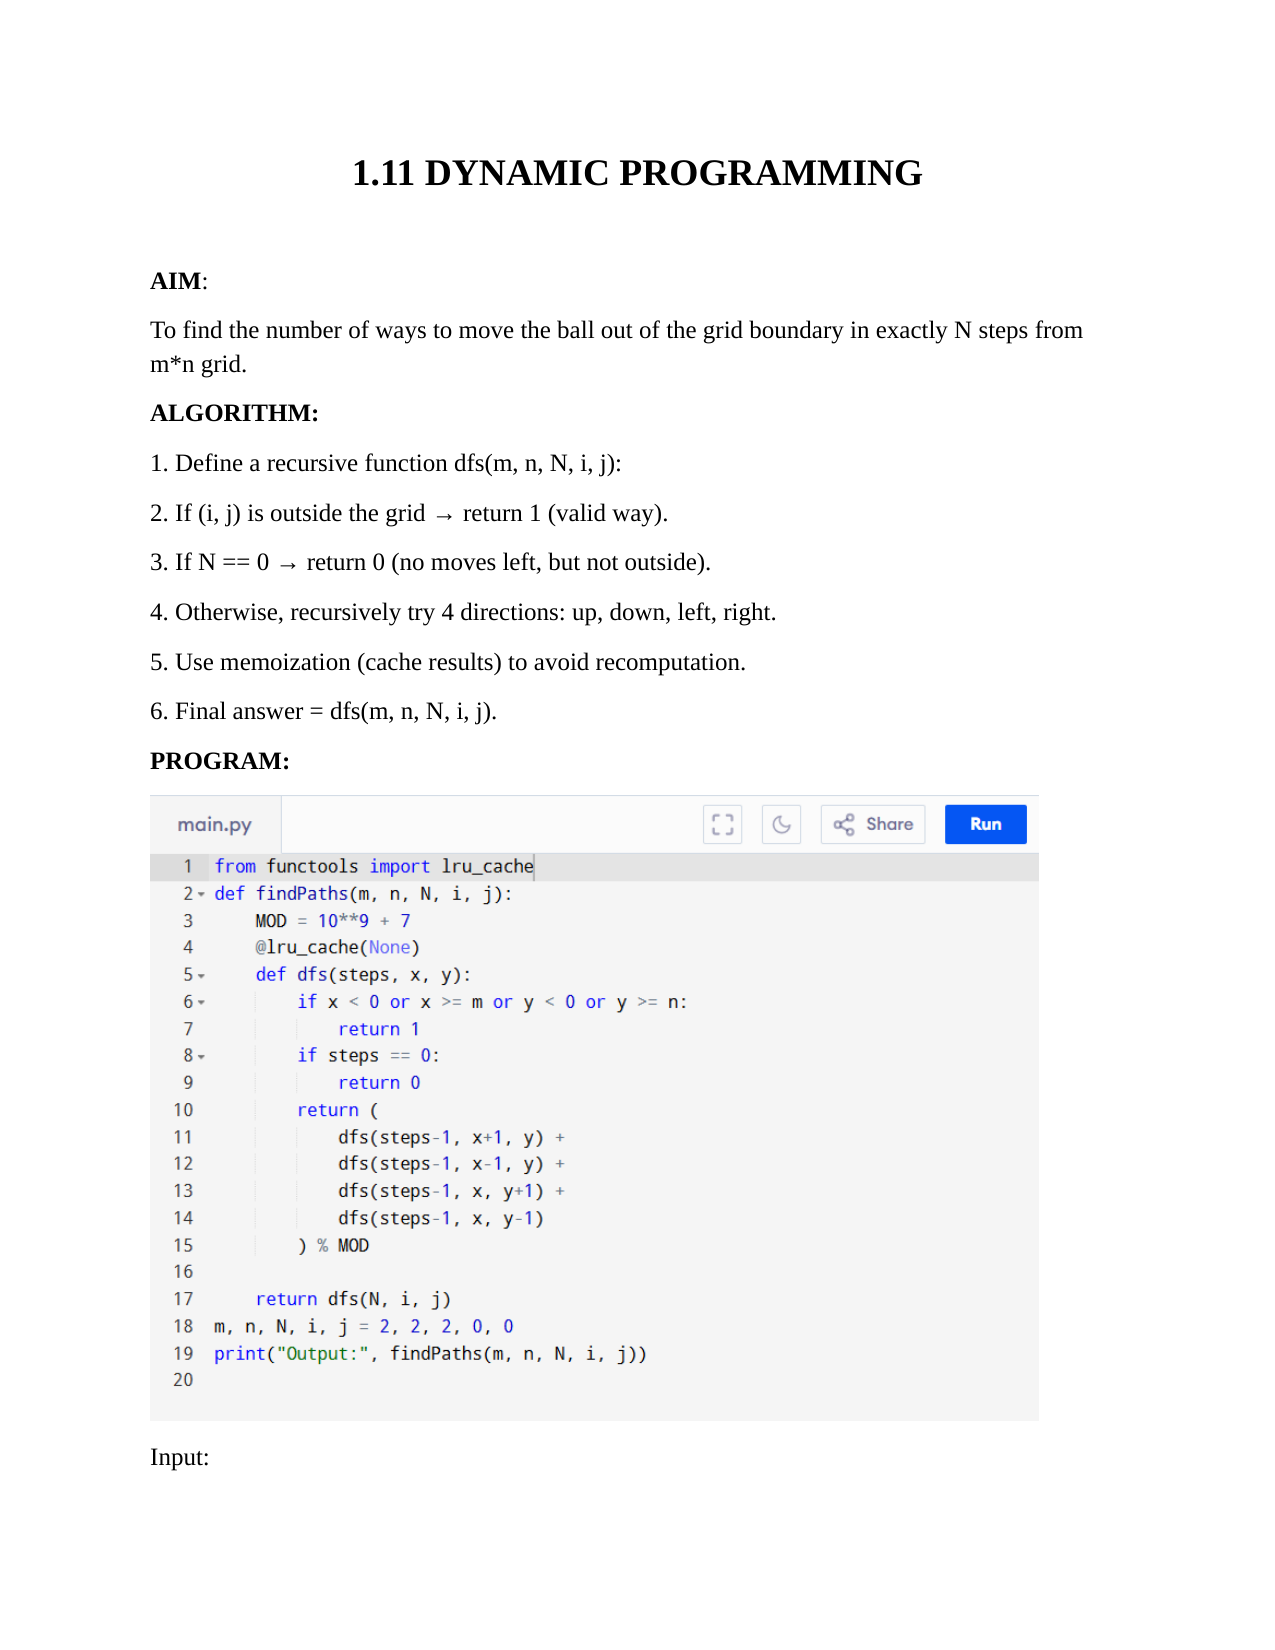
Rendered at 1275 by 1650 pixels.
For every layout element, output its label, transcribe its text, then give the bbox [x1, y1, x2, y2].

text ALGORITHM: [150, 398, 1125, 427]
text PROGRAM: [150, 746, 1125, 775]
text 1.11 DYNAMIC PROGRAMMING [150, 150, 1125, 193]
text 5. Use memoization (cache results) to avoid recomputation. [150, 647, 1125, 676]
text 4. Otherwise, recursively try 4 directions: up, down, left, right. [150, 597, 1125, 626]
text 2. If (i, j) is outside the grid → return 1 (valid way). [150, 498, 1125, 526]
text Input: [150, 1442, 1125, 1471]
text AIM: [150, 266, 1125, 295]
text 1. Define a recursive function dfs(m, n, N, i, j): [150, 448, 1125, 477]
text To find the number of ways to move the ball out of the grid boundary in exactly N steps from m*n grid. [150, 316, 1125, 377]
text 6. Final answer = dfs(m, n, N, i, j). [150, 696, 1125, 725]
picture [150, 795, 1039, 1421]
text 3. If N == 0 → return 0 (no moves left, but not outside). [150, 547, 1125, 576]
